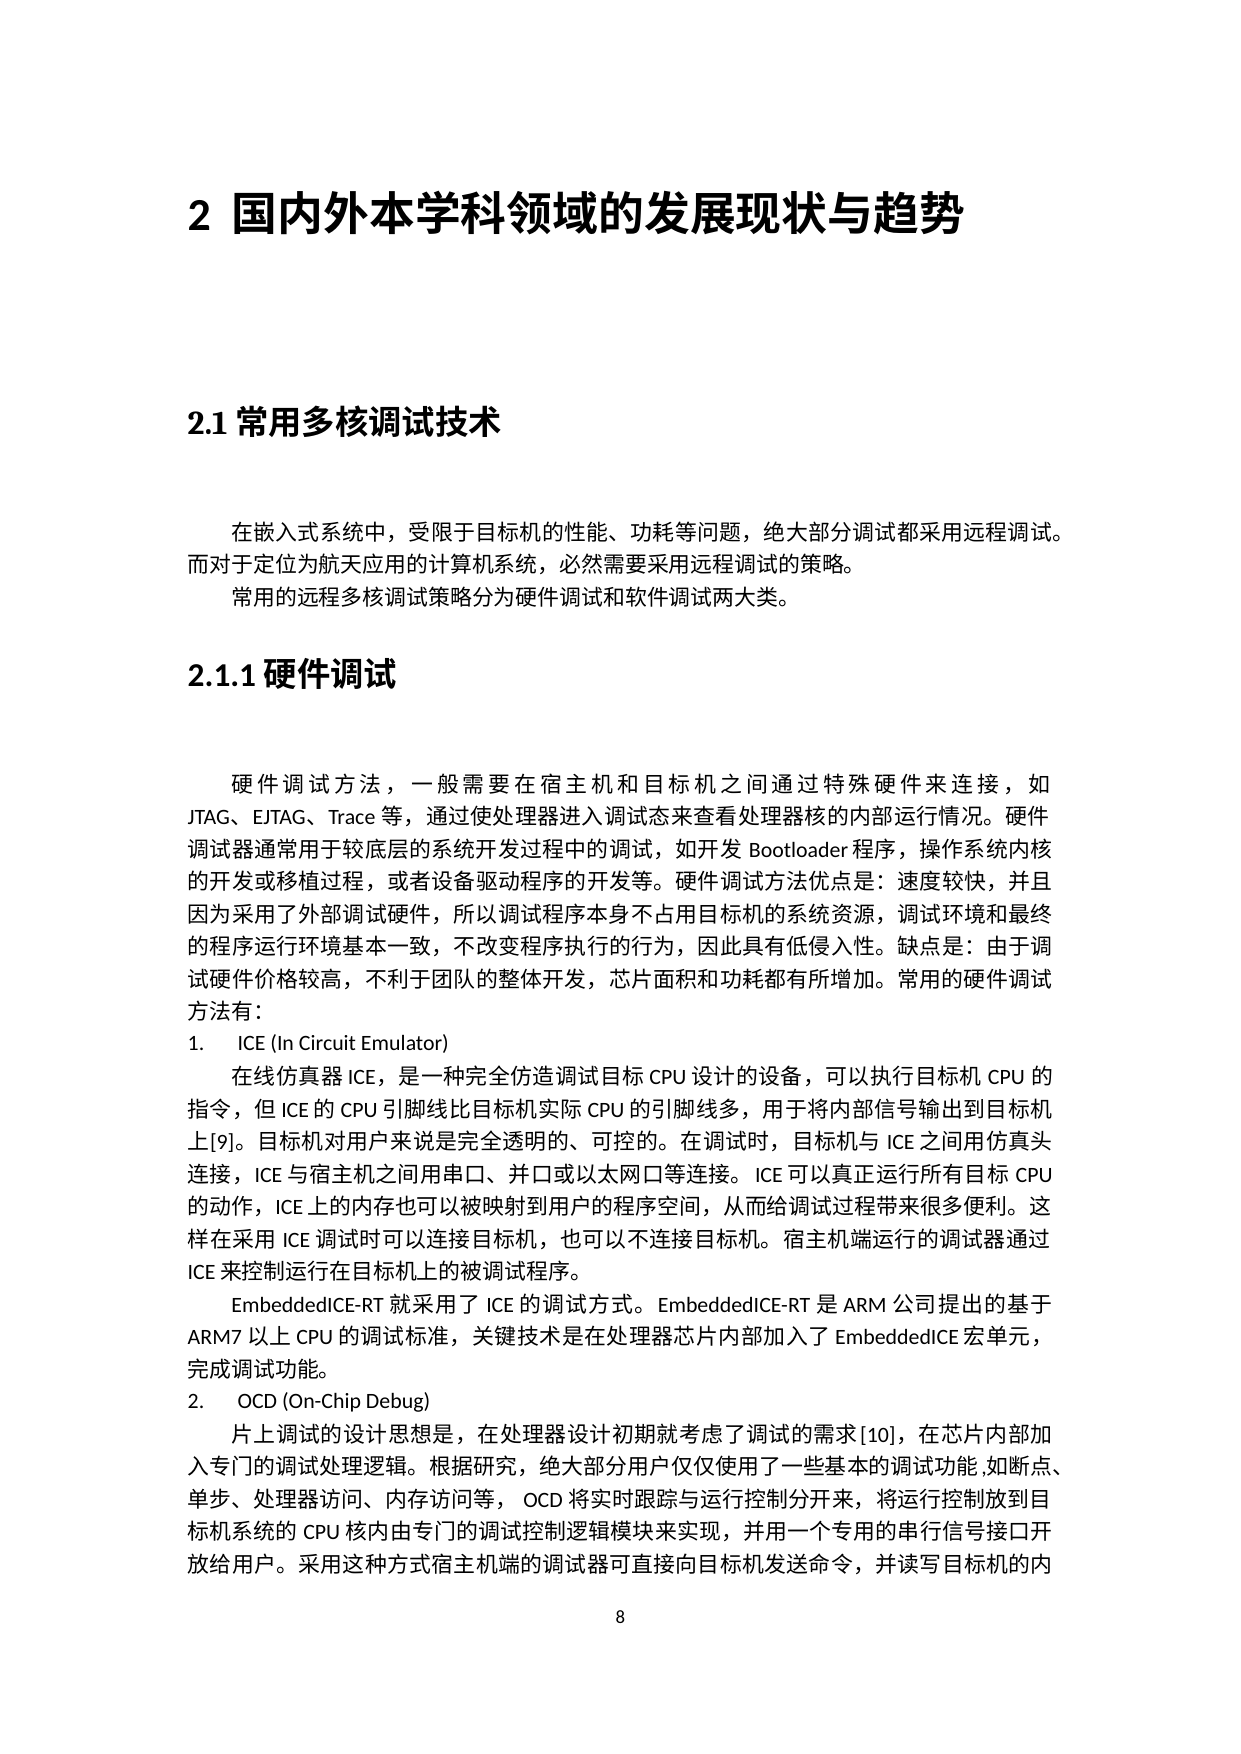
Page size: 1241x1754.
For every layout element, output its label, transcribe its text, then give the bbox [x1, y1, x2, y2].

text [187, 1416, 1053, 1579]
subtitle 2.1 常用多核调试技术 [187, 387, 1053, 452]
subtitle 2 国内外本学科领域的发展现状与趋势 [187, 162, 1053, 259]
text 常用的远程多核调试策略分为硬件调试和软件调试两大类。 [187, 579, 1053, 612]
list OCD (On-Chip Debug) [187, 1384, 1053, 1416]
text 在线仿真器ICE，是一种完全仿造调试目标CPU设计的设备，可以执行目标机 CPU 的指令，但ICE的CPU引脚线比目标机实际CPU的引脚线多，用于将内部信号输出到目标机上[9]。目标机对用户来说是完全透明的、可控的。在调试时，目标机与ICE之间用仿真头连接，ICE与宿主机之间用串口、并口或以太网口等连接。ICE可以真正运行所有目标 CPU 的动作，ICE上的内存也可以被映射到用户的程序空间，从而给调试过程带来很多便利。这样在采用 ICE调试时可以连接目标机，也可以不连接目标机。宿主机端运行的调试器通过 ICE来控制运行在目标机上的被调试程序。 [187, 1059, 1053, 1286]
text EmbeddedICE-RT就采用了ICE的调试方式。EmbeddedICE-RT是ARM公司提出的基于ARM7以上CPU的调试标准，关键技术是在处理器芯片内部加入了EmbeddedICE宏单元，完成调试功能。 [187, 1286, 1053, 1384]
text 硬件调试方法，一般需要在宿主机和目标机之间通过特殊硬件来连接，如JTAG、EJTAG、Trace 等，通过使处理器进入调试态来查看处理器核的内部运行情况。硬件调试器通常用于较底层的系统开发过程中的调试，如开发Bootloader程序，操作系统内核的开发或移植过程，或者设备驱动程序的开发等。硬件调试方法优点是：速度较快，并且因为采用了外部调试硬件，所以调试程序本身不占用目标机的系统资源，调试环境和最终的程序运行环境基本一致，不改变程序执行的行为，因此具有低侵入性。缺点是：由于调试硬件价格较高，不利于团队的整体开发，芯片面积和功耗都有所增加。常用的硬件调试方法有： [187, 766, 1053, 1026]
subtitle 2.1.1 硬件调试 [187, 639, 1053, 704]
list ICE (In Circuit Emulator) [187, 1026, 1053, 1059]
text 在嵌入式系统中，受限于目标机的性能、功耗等问题，绝大部分调试都采用远程调试。而对于定位为航天应用的计算机系统，必然需要采用远程调试的策略。 [187, 514, 1053, 579]
